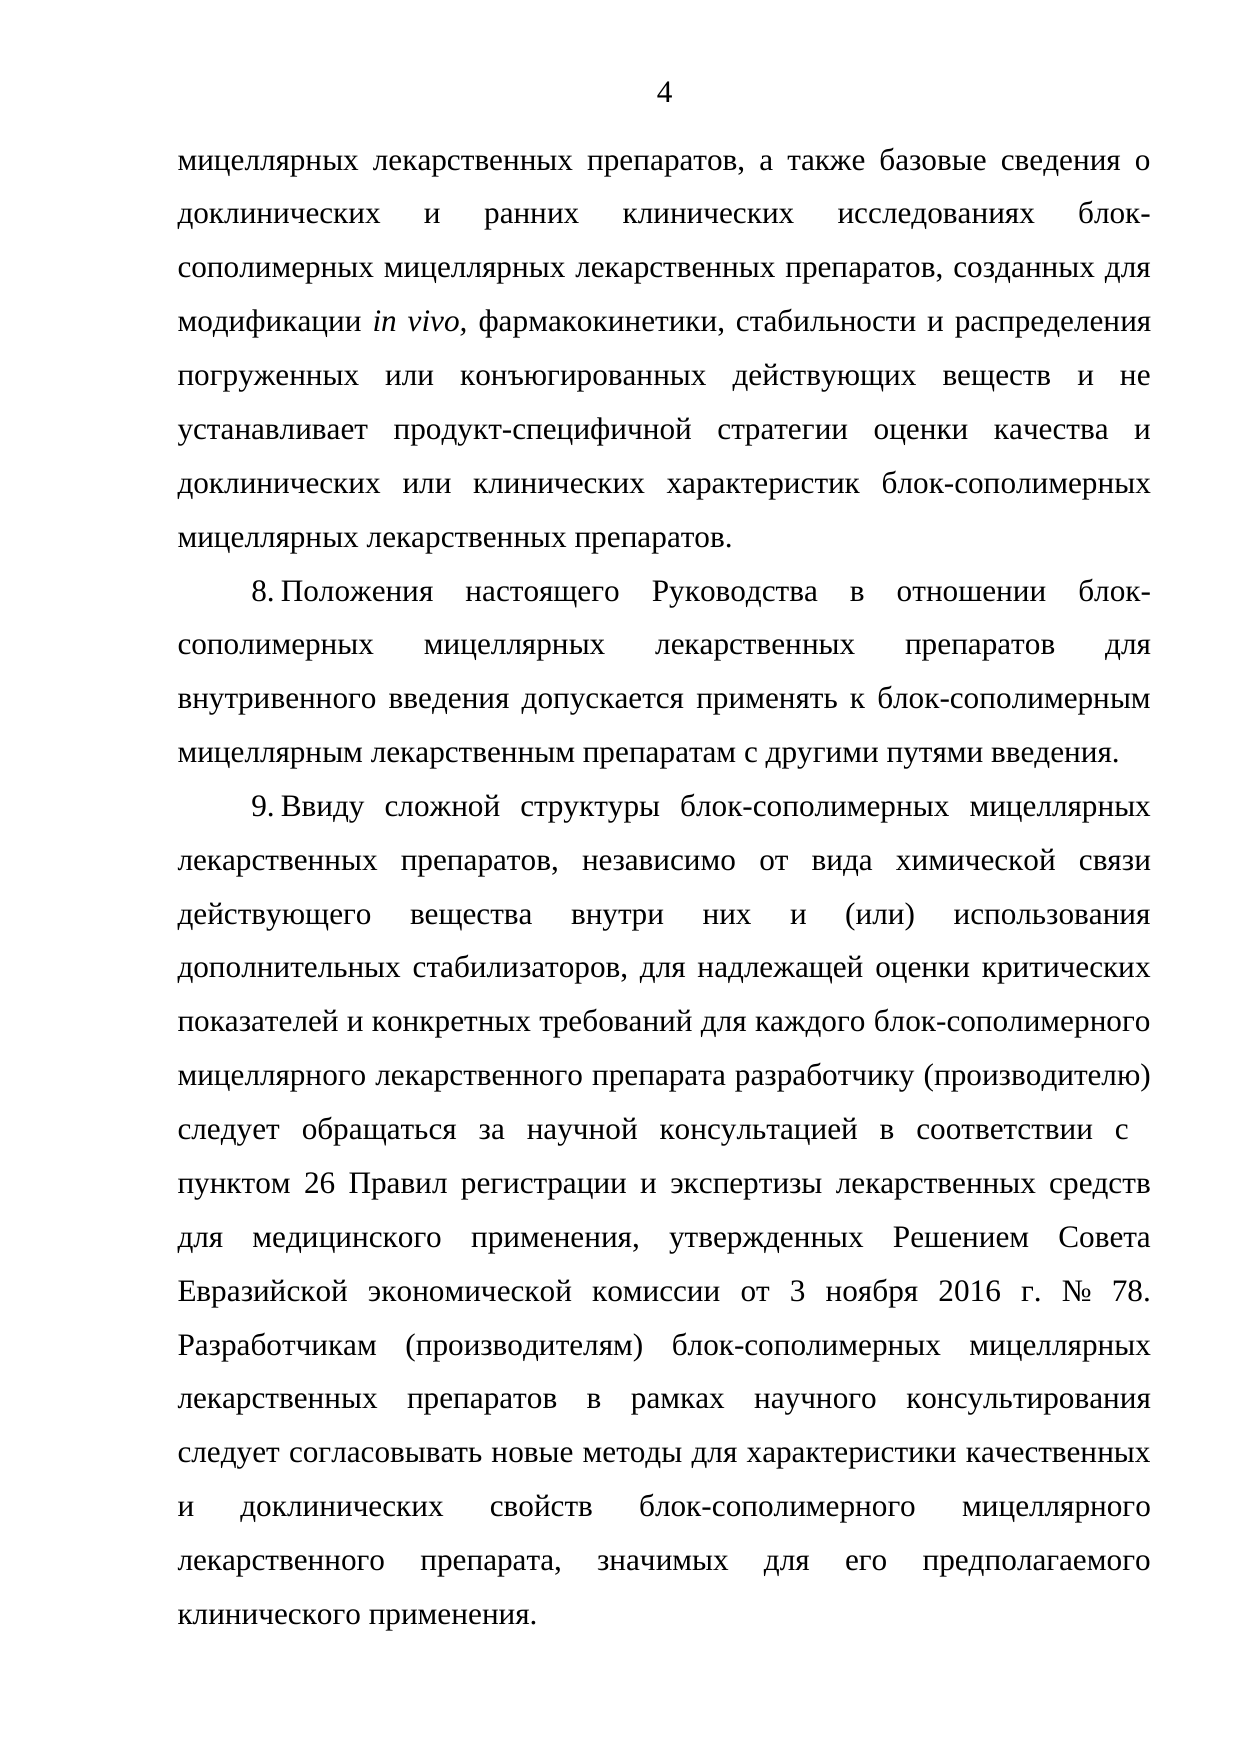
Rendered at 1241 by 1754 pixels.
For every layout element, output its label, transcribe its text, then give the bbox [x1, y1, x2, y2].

list Ввиду сложной структуры блок-сополимерных мицеллярных лекарственных препаратов, независимо от вида химической связи действующего вещества внутри них и (или) использования дополнительных стабилизаторов, для надлежащей оценки критических показателей и конкретных требований для каждого блок-сополимерного мицеллярного лекарственного препарата разработчику (производителю) следует обращаться за научной консультацией в соответствии с пунктом 26 Правил регистрации и экспертизы лекарственных средств для медицинского применения, утвержденных Решением Совета Евразийской экономической комиссии от 3 ноября 2016 г. № 78. Разработчикам (производителям) блок-сополимерных мицеллярных лекарственных препаратов в рамках научного консультирования следует согласовывать новые методы для характеристики качественных и доклинических свойств блок-сополимерного мицеллярного лекарственного препарата, значимых для его предполагаемого клинического применения. [177, 787, 1152, 1631]
list Положения настоящего Руководства в отношении блок-сополимерных мицеллярных лекарственных препаратов для внутривенного введения допускается применять к блок-сополимерным мицеллярным лекарственным препаратам с другими путями введения. [177, 572, 1152, 769]
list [177, 141, 1152, 554]
